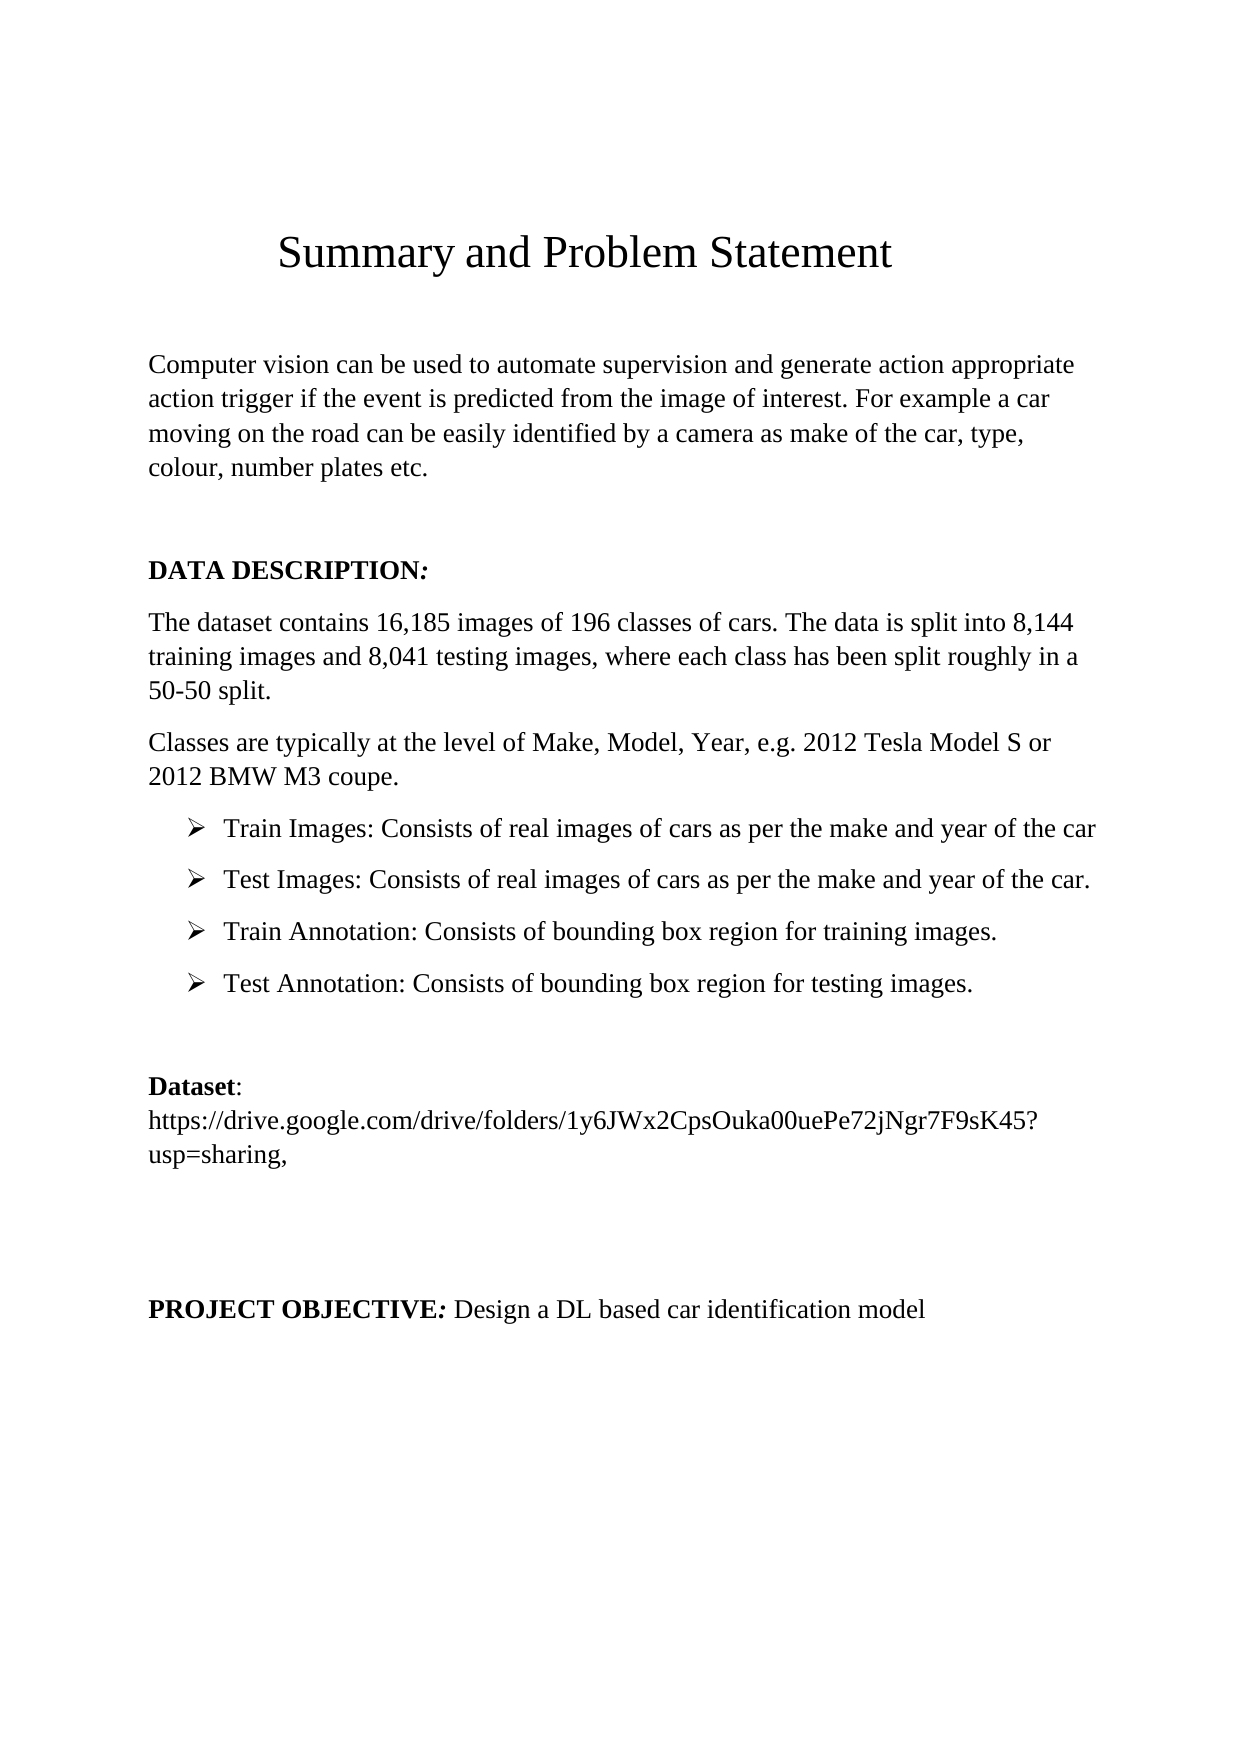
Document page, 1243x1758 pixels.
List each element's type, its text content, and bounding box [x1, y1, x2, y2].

list Train Annotation: Consists of bounding box region for training images. [186, 913, 1106, 947]
text Summary and Problem Statement [202, 224, 1191, 277]
text DATA DESCRIPTION: [148, 552, 1106, 586]
text The dataset contains 16,185 images of 196 classes of cars. The data is split into 8,144 training images and 8,041 testing images, where each class has been split roughly in a 50-50 split. [148, 604, 1106, 706]
text PROJECT OBJECTIVE: Design a DL based car identification model [148, 1291, 1106, 1326]
list Train Images: Consists of real images of cars as per the make and year of the car [186, 810, 1106, 844]
list Test Images: Consists of real images of cars as per the make and year of the car. [186, 861, 1106, 896]
text Computer vision can be used to automate supervision and generate action appropriate action trigger if the event is predicted from the image of interest. For example a car moving on the road can be easily identified by a camera as make of the car, type, colour, number plates etc. [148, 346, 1106, 483]
text Classes are typically at the level of Make, Model, Year, e.g. 2012 Tesla Model S or 2012 BMW M3 coupe. [148, 724, 1106, 792]
list Test Annotation: Consists of bounding box region for testing images. [186, 965, 1106, 999]
text Dataset: https://drive.google.com/drive/folders/1y6JWx2CpsOuka00uePe72jNgr7F9sK45?usp=sharing, [148, 1068, 1106, 1171]
